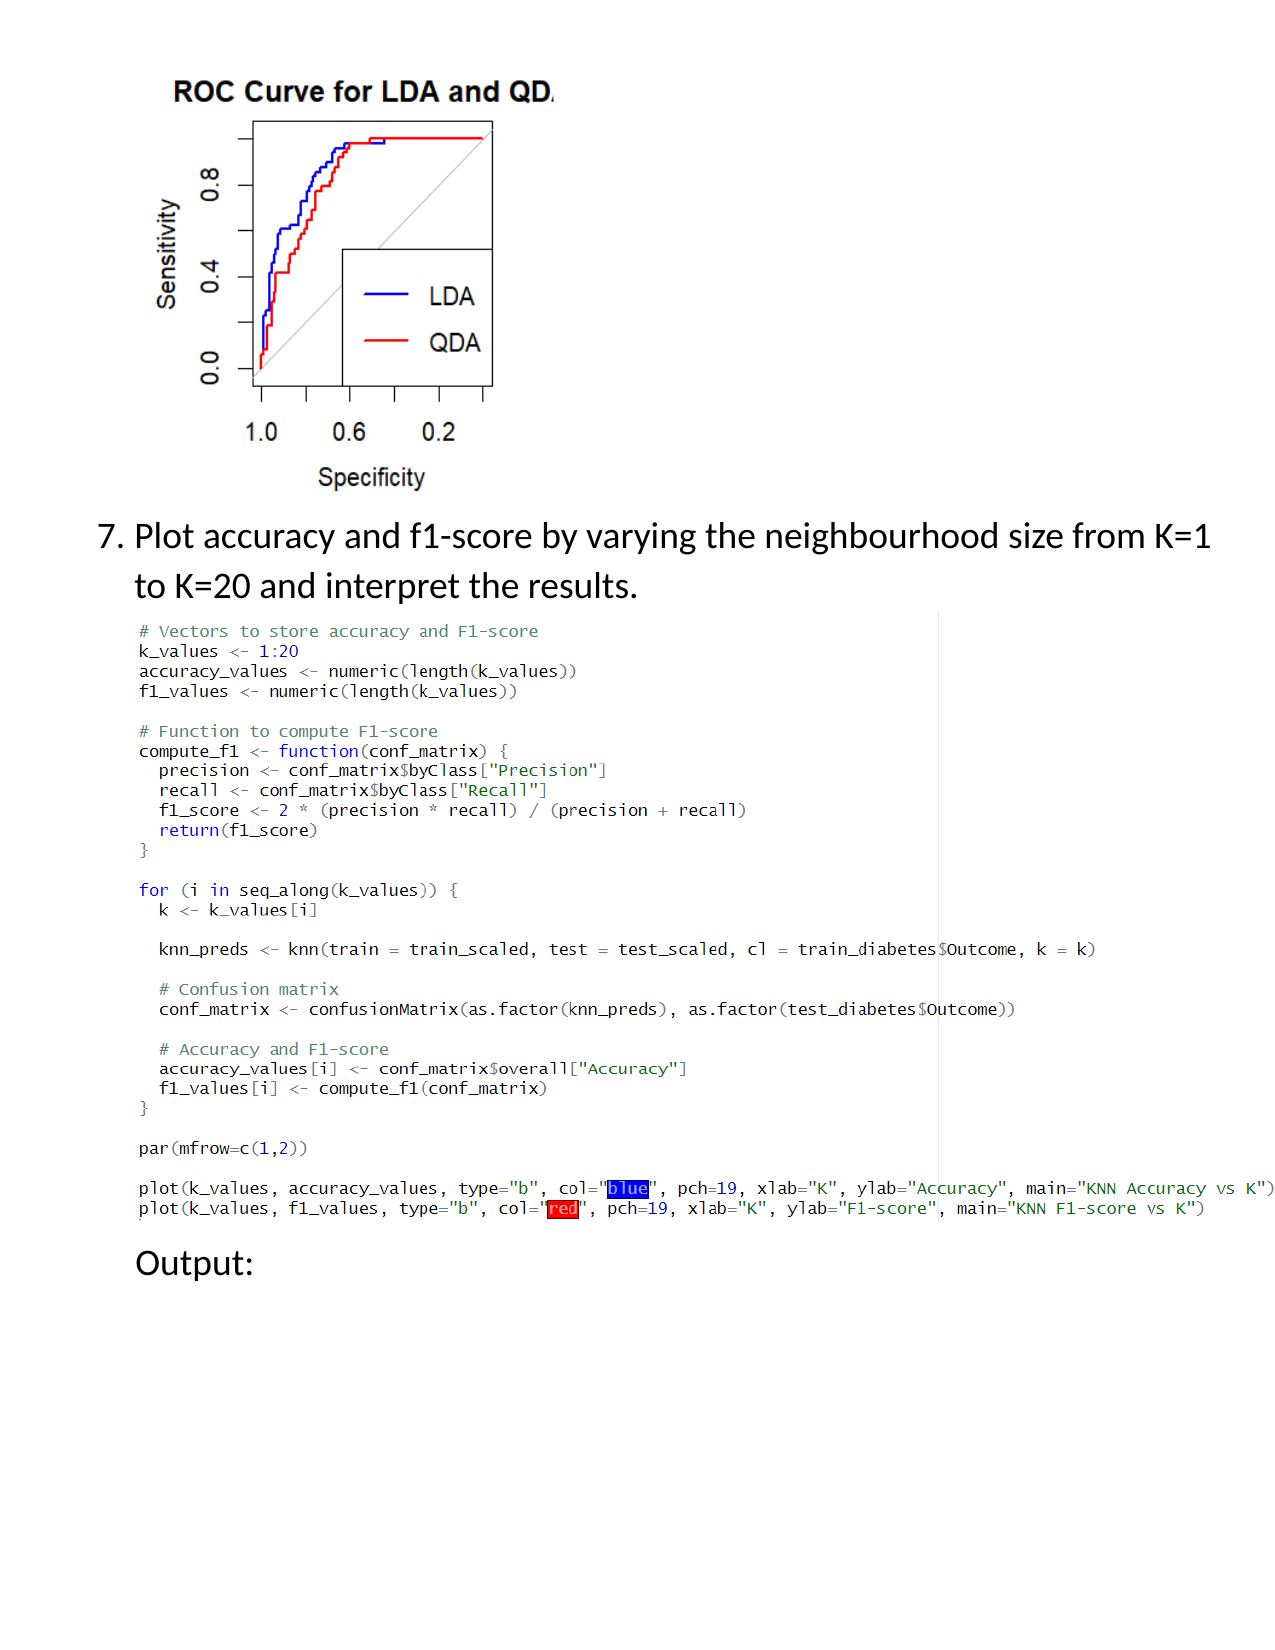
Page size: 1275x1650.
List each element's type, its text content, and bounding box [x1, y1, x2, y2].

picture [134, 611, 1275, 1220]
text Output: [59, 1239, 1222, 1284]
list Plot accuracy and f1-score by varying the neighbourhood size from K=1 to K=20 and interpret the results. [97, 512, 1222, 607]
picture [134, 59, 972, 510]
